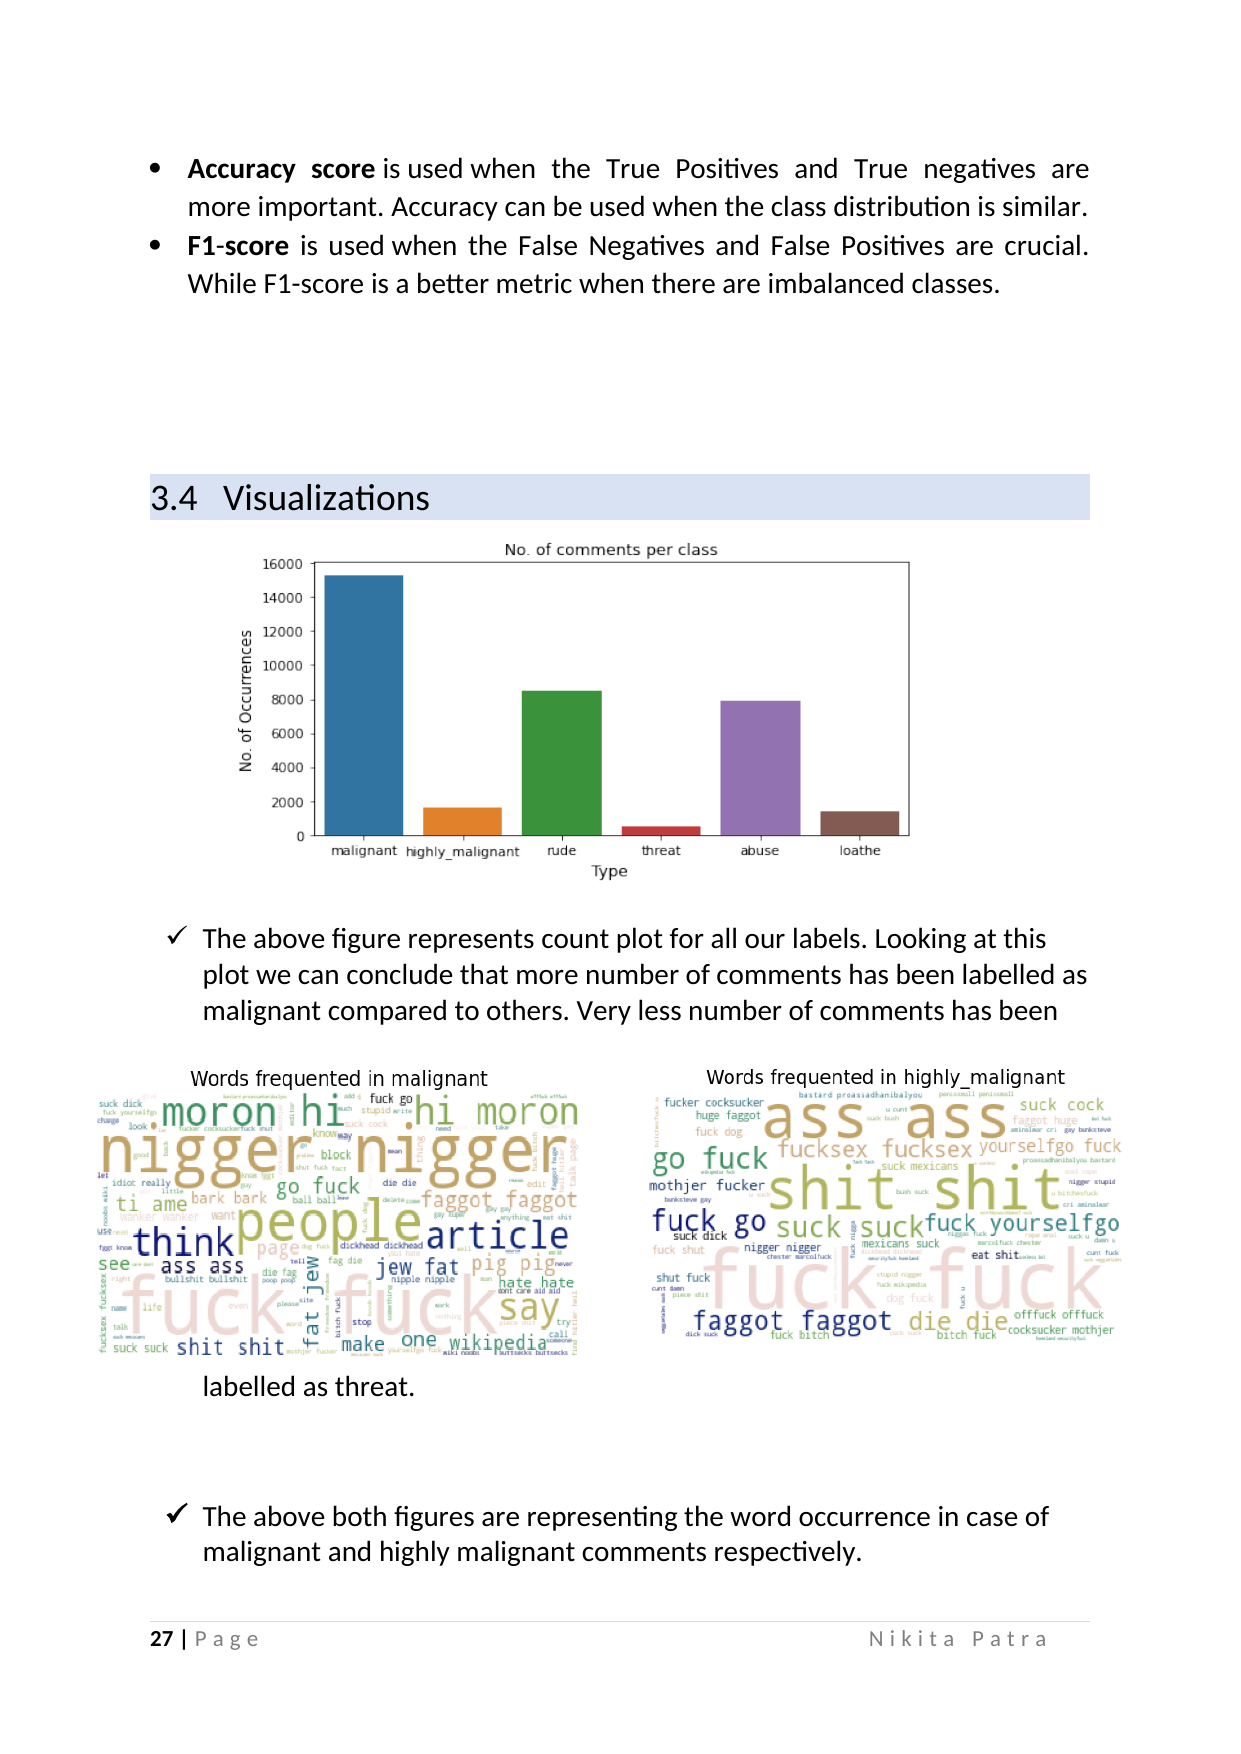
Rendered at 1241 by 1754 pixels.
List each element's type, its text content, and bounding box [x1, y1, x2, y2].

picture [230, 534, 918, 888]
list Accuracy score is used when the True Positives and True negatives are more important. Accuracy can be used when the class distribution is similar. [150, 150, 1090, 224]
list F1-score is used when the False Negatives and False Positives are crucial. While F1-score is a better metric when there are imbalanced classes. [150, 227, 1090, 301]
picture [641, 1062, 1129, 1350]
picture [89, 1063, 587, 1368]
text 3.4 Visualizations [150, 474, 1090, 520]
list The above both figures are representing the word occurrence in case of malignant and highly malignant comments respectively. [165, 1498, 1090, 1569]
